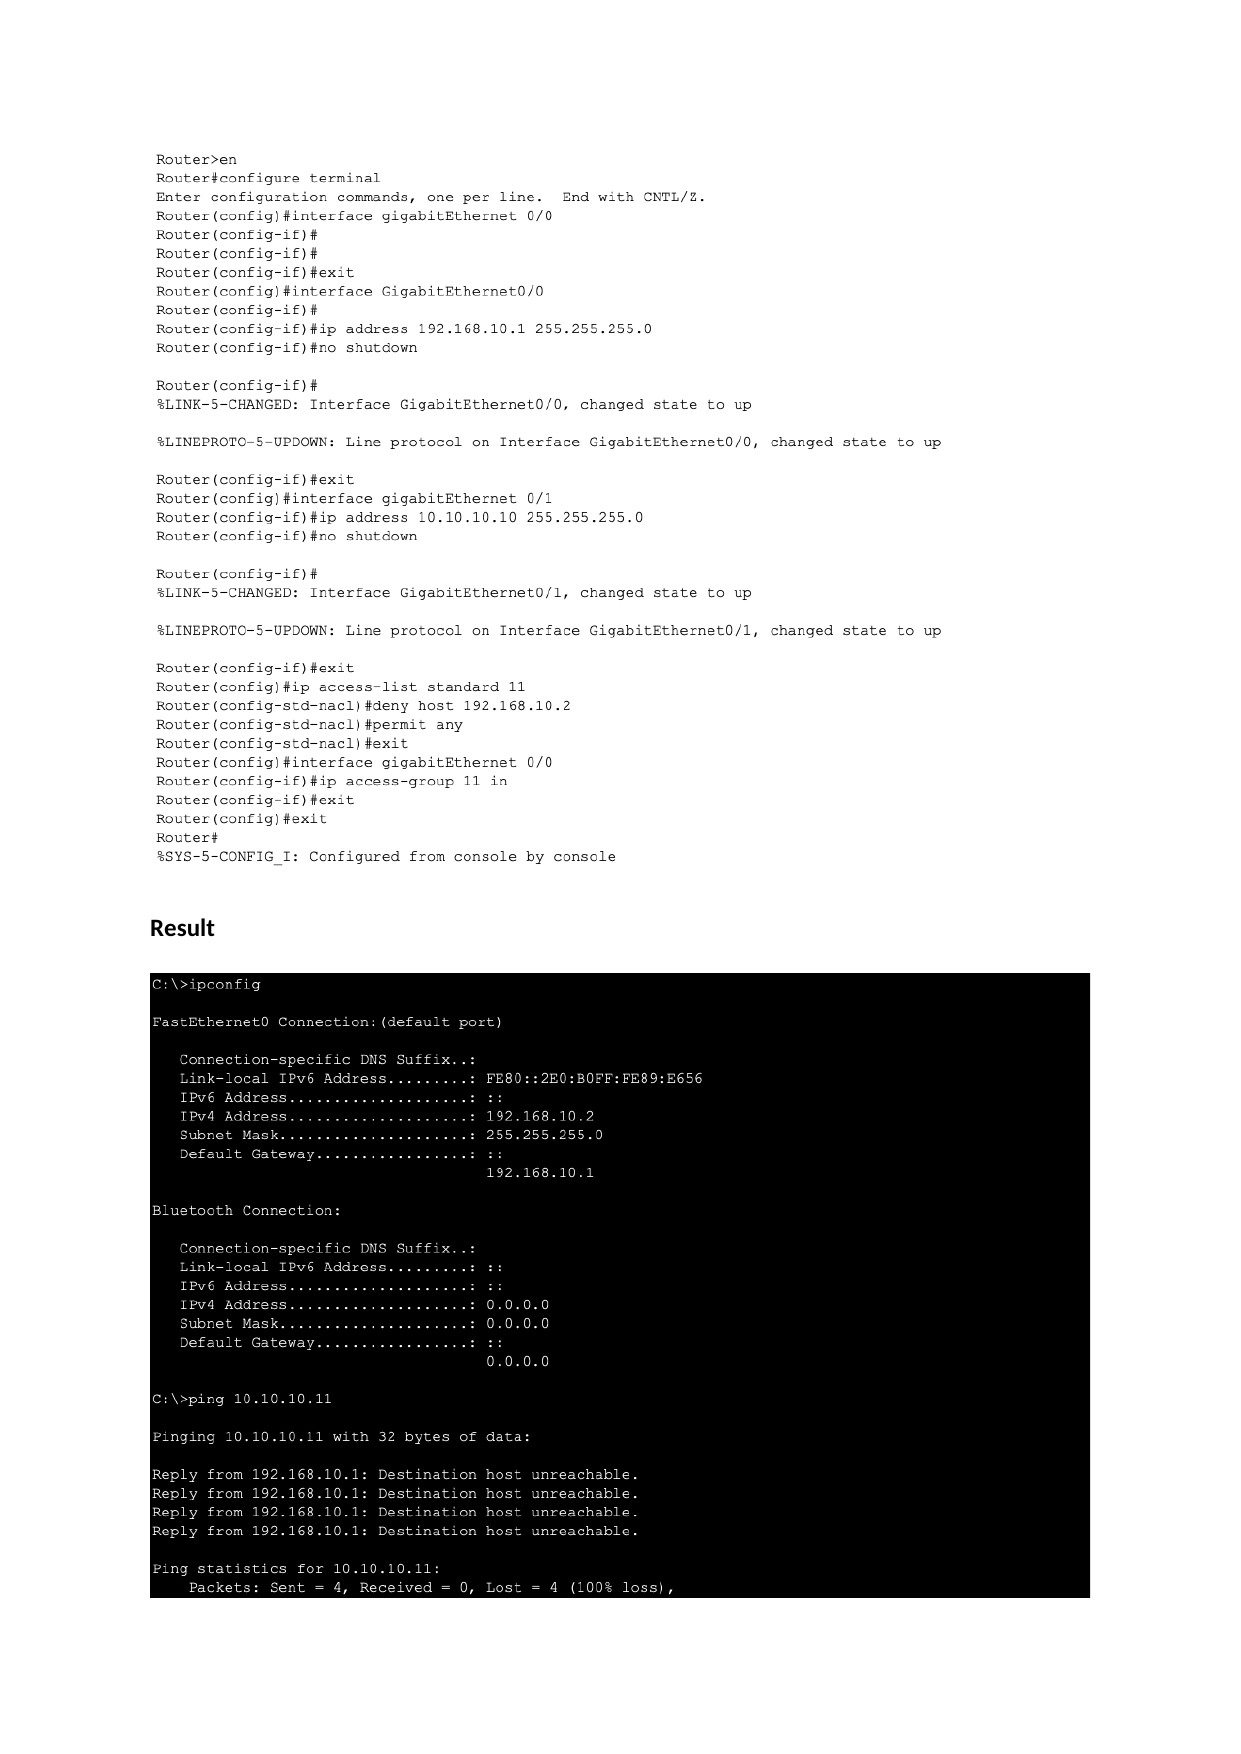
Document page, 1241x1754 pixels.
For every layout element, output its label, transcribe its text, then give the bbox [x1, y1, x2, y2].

picture [150, 973, 1091, 1598]
text Result [150, 912, 1090, 942]
picture [150, 150, 1091, 882]
